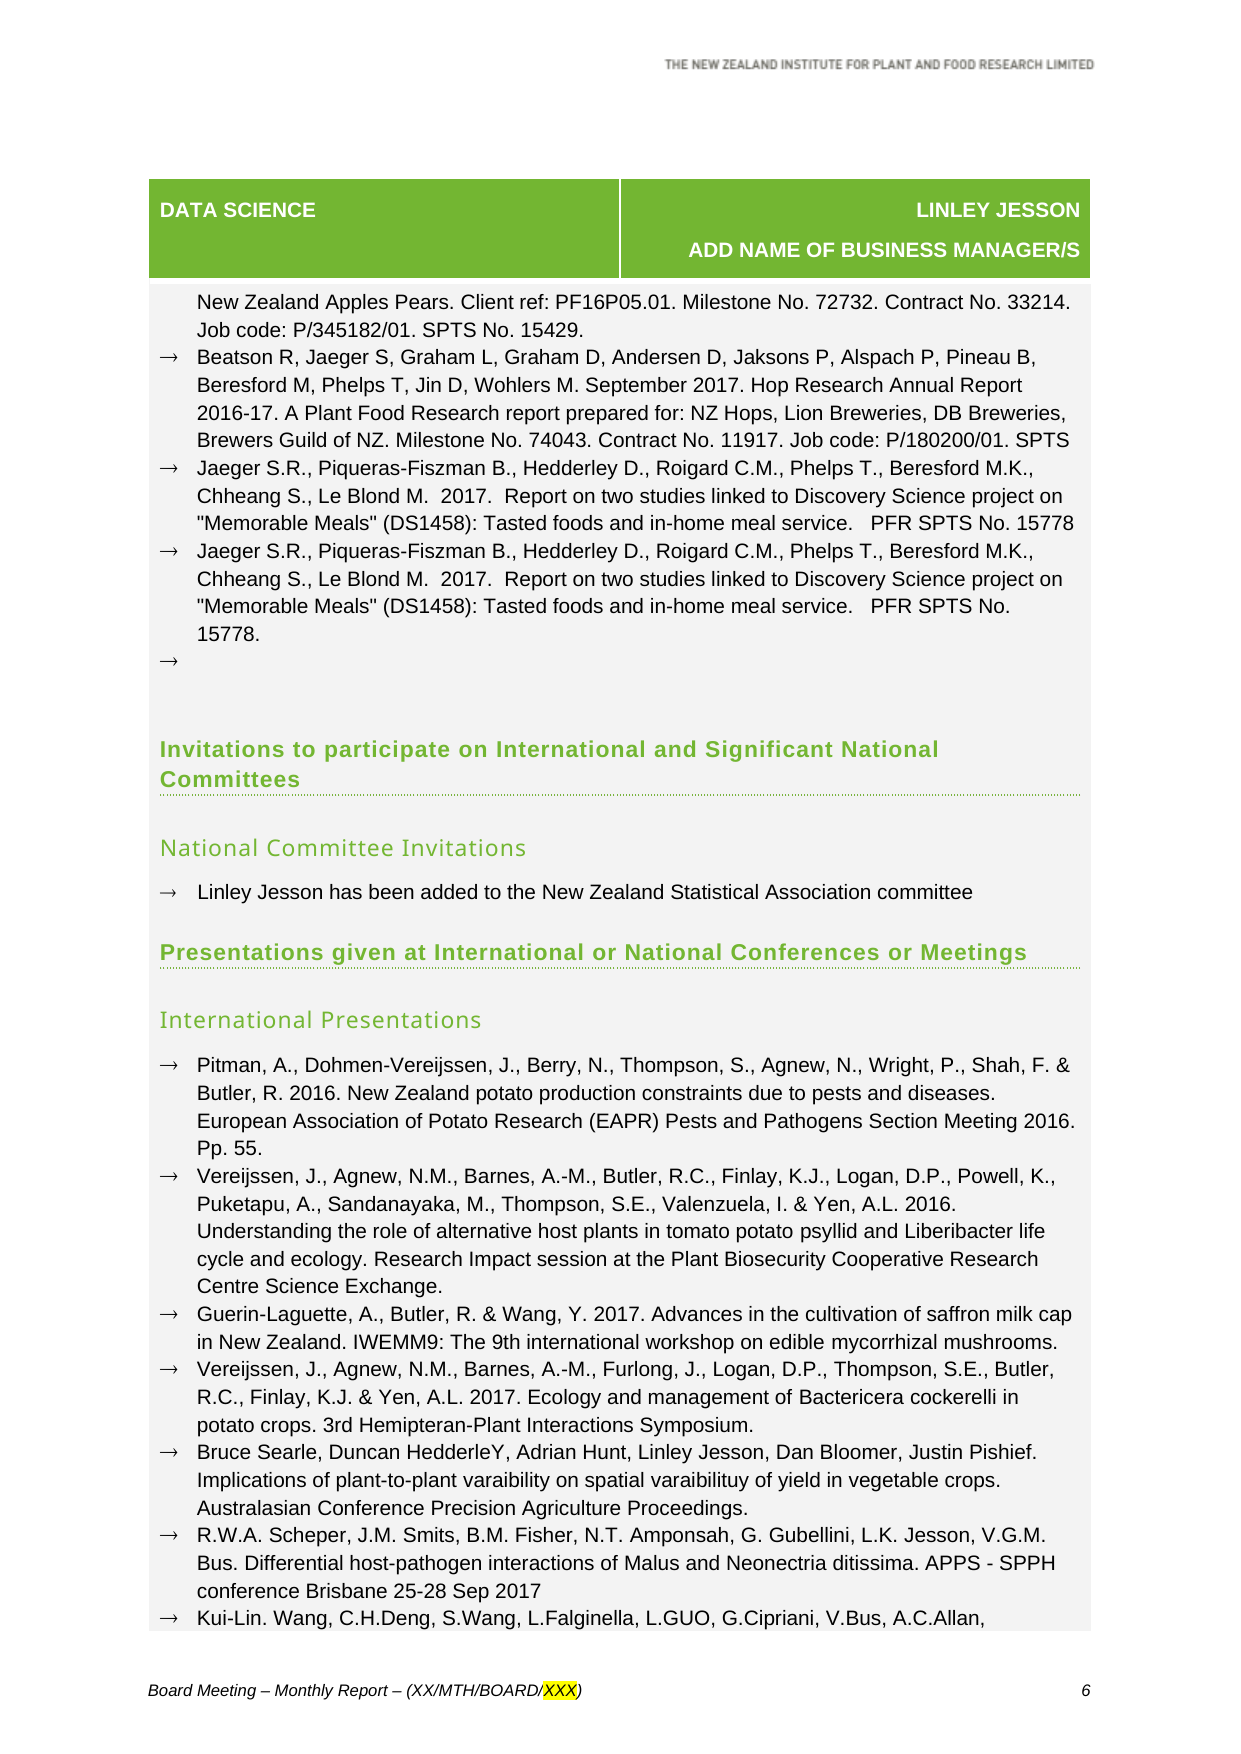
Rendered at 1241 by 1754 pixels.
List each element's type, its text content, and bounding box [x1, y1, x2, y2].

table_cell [149, 279, 1091, 1631]
table_header DATA SCIENCE [149, 179, 619, 278]
table_header LINLEY JESSON ADD NAME OF BUSINESS MANAGER/S [621, 179, 1090, 278]
